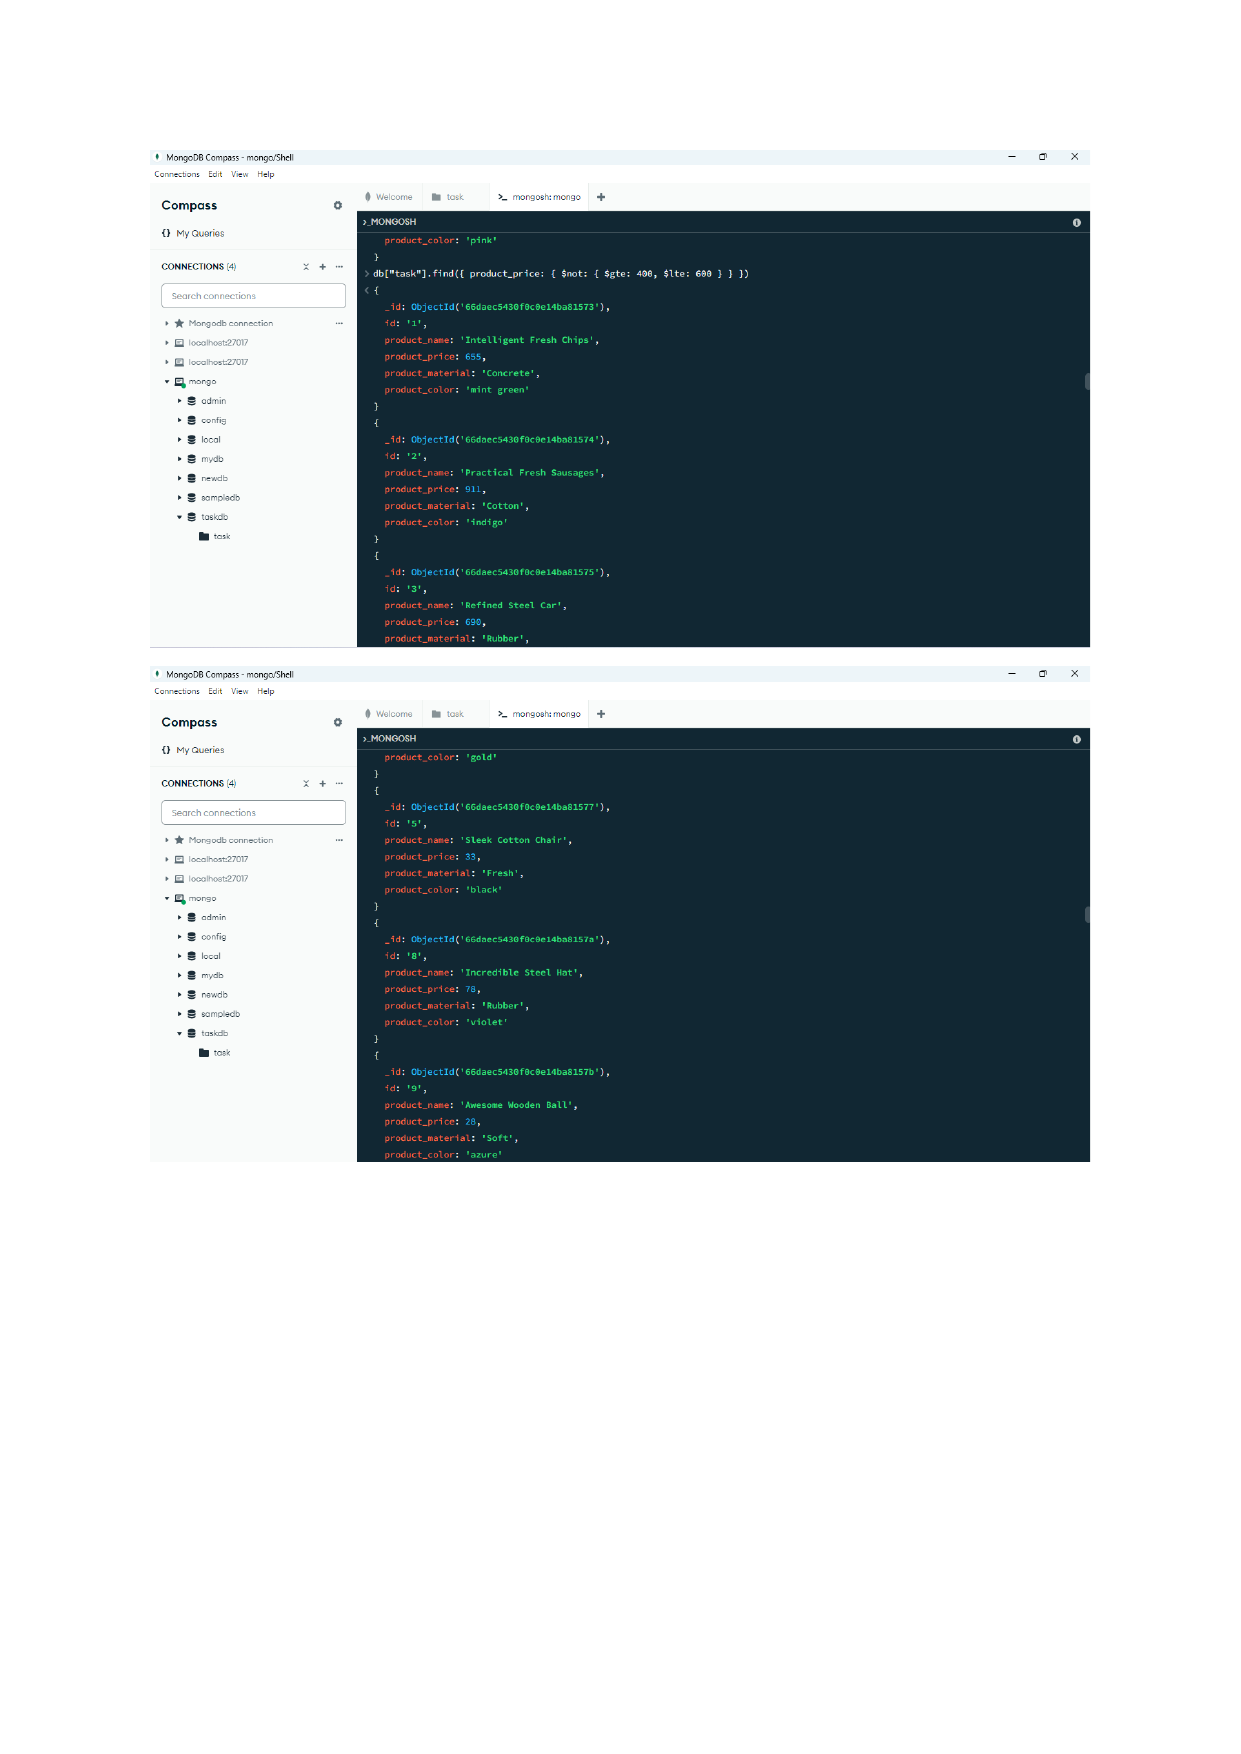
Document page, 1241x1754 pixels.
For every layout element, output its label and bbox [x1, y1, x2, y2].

picture [150, 666, 1091, 1162]
picture [150, 150, 1091, 648]
